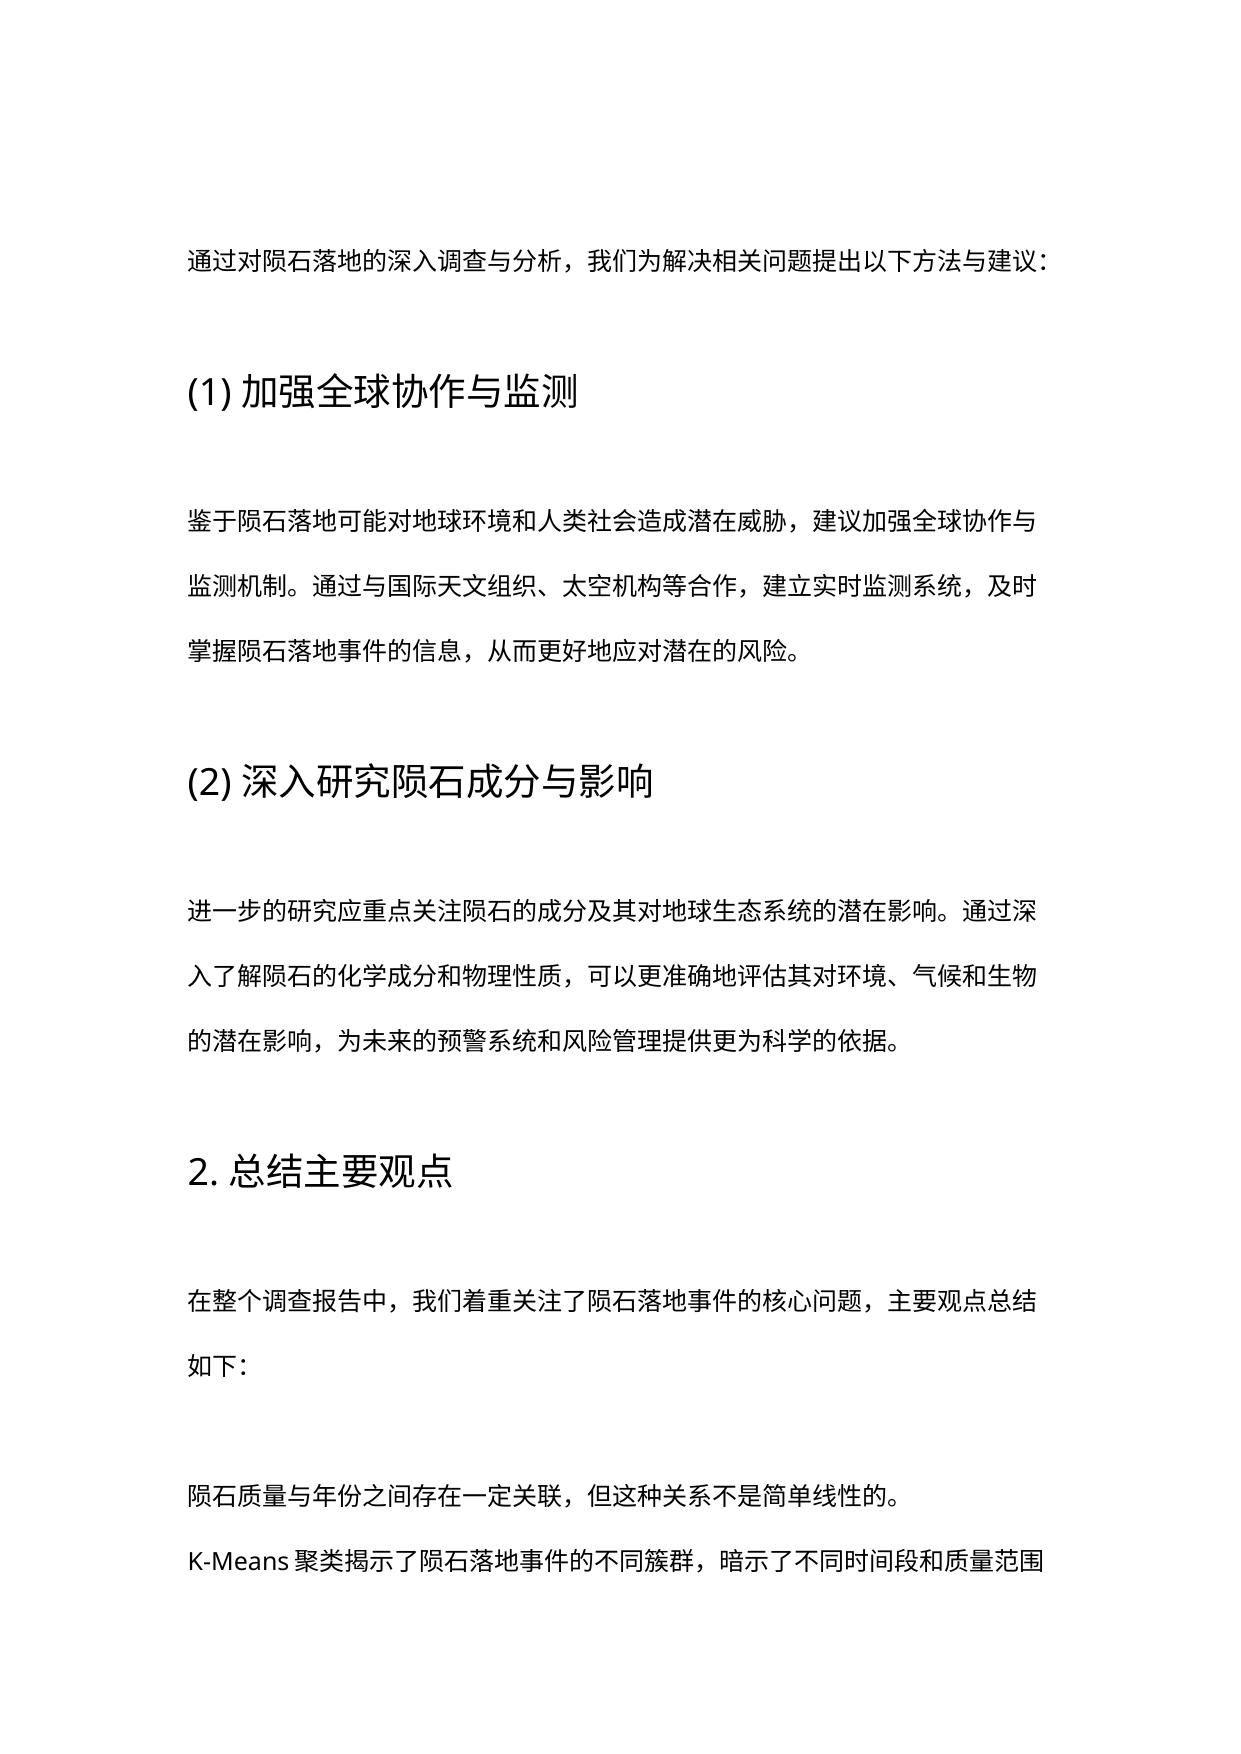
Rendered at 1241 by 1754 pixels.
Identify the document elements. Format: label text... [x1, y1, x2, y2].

text 鉴于陨石落地可能对地球环境和人类社会造成潜在威胁，建议加强全球协作与监测机制。通过与国际天文组织、太空机构等合作，建立实时监测系统，及时掌握陨石落地事件的信息，从而更好地应对潜在的风险。 [187, 487, 1053, 682]
text 进一步的研究应重点关注陨石的成分及其对地球生态系统的潜在影响。通过深入了解陨石的化学成分和物理性质，可以更准确地评估其对环境、气候和生物的潜在影响，为未来的预警系统和风险管理提供更为科学的依据。 [187, 877, 1053, 1072]
text 陨石质量与年份之间存在一定关联，但这种关系不是简单线性的。 [187, 1462, 1053, 1527]
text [187, 1527, 1053, 1592]
text 通过对陨石落地的深入调查与分析，我们为解决相关问题提出以下方法与建议： [187, 227, 1053, 292]
text 2. 总结主要观点 [187, 1137, 1053, 1202]
text (2) 深入研究陨石成分与影响 [187, 747, 1053, 812]
text (1) 加强全球协作与监测 [187, 357, 1053, 422]
text 在整个调查报告中，我们着重关注了陨石落地事件的核心问题，主要观点总结如下： [187, 1267, 1053, 1397]
